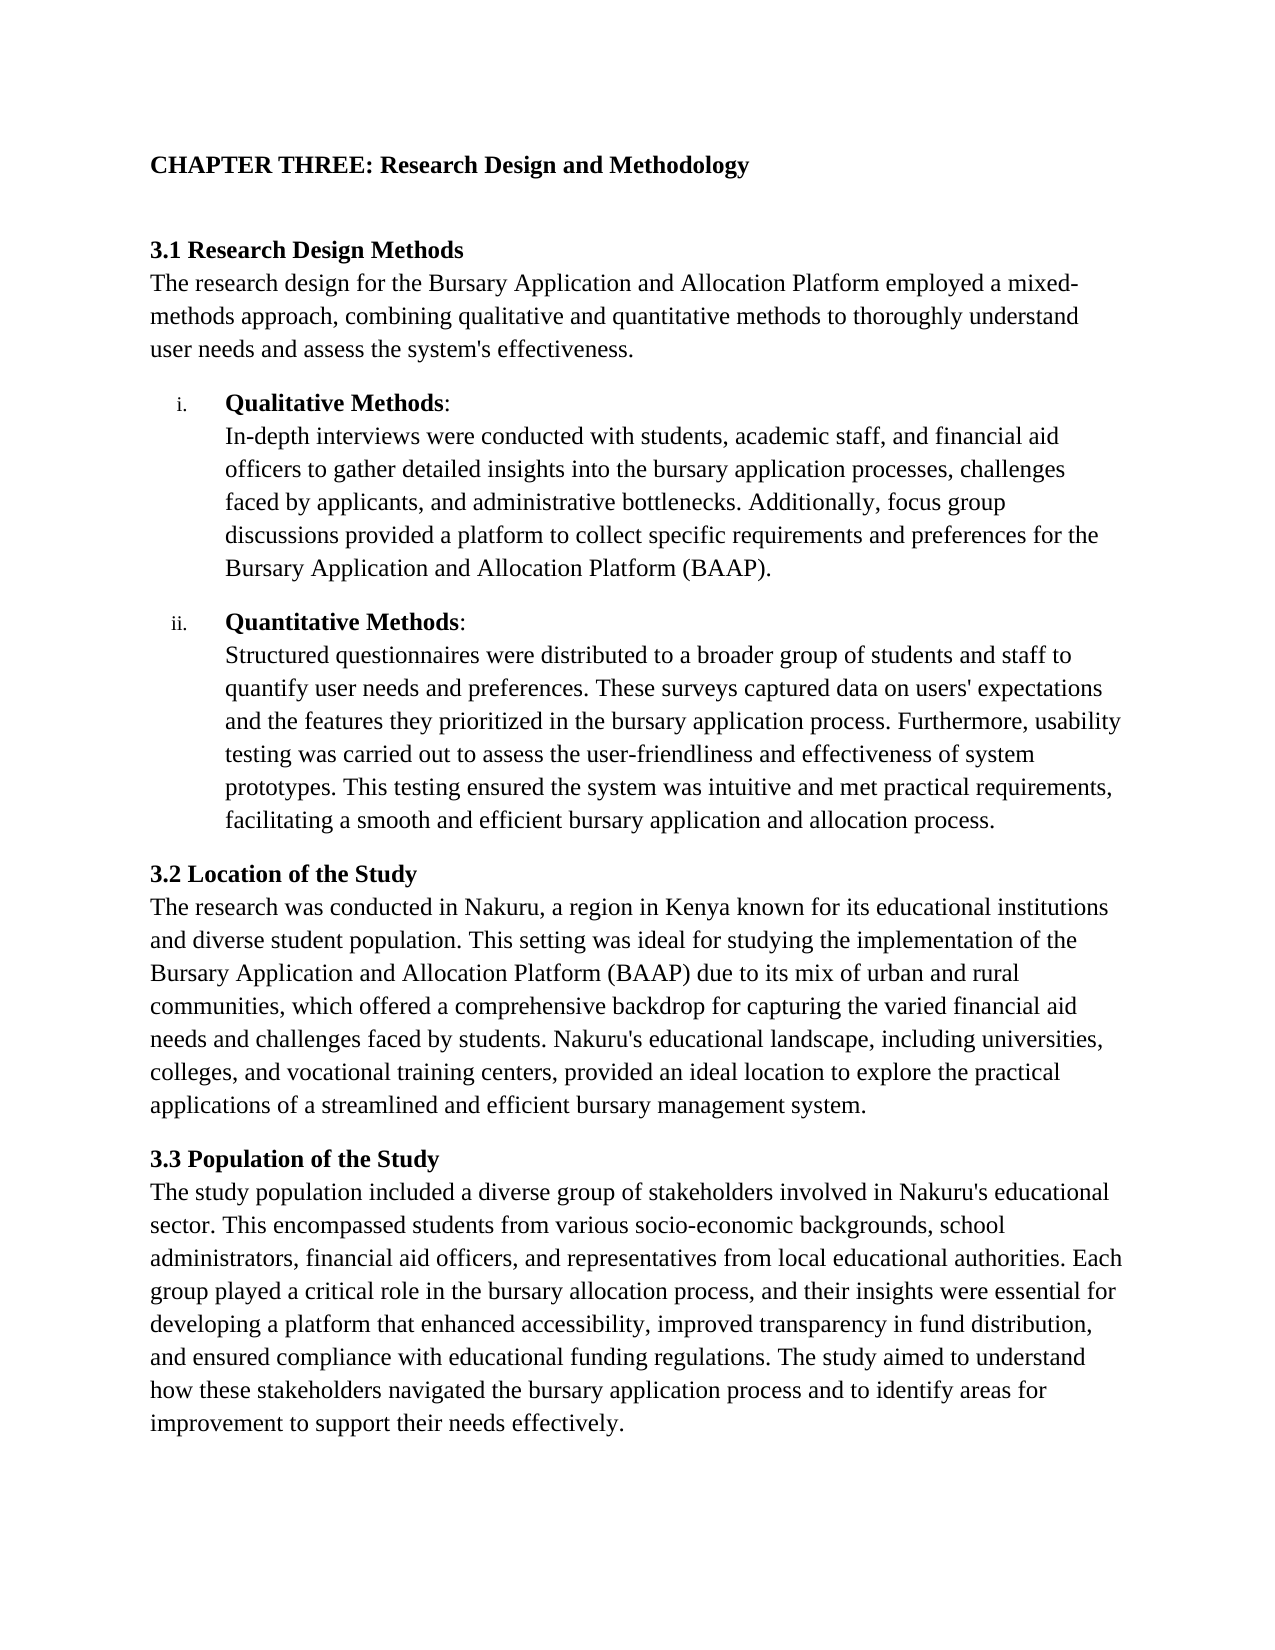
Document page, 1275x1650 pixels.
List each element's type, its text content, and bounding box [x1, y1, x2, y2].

subtitle 3.1 Research Design Methods [150, 235, 1125, 264]
list Qualitative Methods: In-depth interviews were conducted with students, academic staff, and financial aid officers to gather detailed insights into the bursary application processes, challenges faced by applicants, and administrative bottlenecks. Additionally, focus group discussions provided a platform to collect specific requirements and preferences for the Bursary Application and Allocation Platform (BAAP). [187, 388, 1125, 582]
text The study population included a diverse group of stakeholders involved in Nakuru's educational sector. This encompassed students from various socio-economic backgrounds, school administrators, financial aid officers, and representatives from local educational authorities. Each group played a critical role in the bursary allocation process, and their insights were essential for developing a platform that enhanced accessibility, improved transparency in fund distribution, and ensured compliance with educational funding regulations. The study aimed to understand how these stakeholders navigated the bursary application process and to identify areas for improvement to support their needs effectively. [150, 1177, 1125, 1437]
list Quantitative Methods: Structured questionnaires were distributed to a broader group of students and staff to quantify user needs and preferences. These surveys captured data on users' expectations and the features they prioritized in the bursary application process. Furthermore, usability testing was carried out to assess the user-friendliness and effectiveness of system prototypes. This testing ensured the system was intuitive and met practical requirements, facilitating a smooth and efficient bursary application and allocation process. [187, 607, 1125, 834]
text The research design for the Bursary Application and Allocation Platform employed a mixed-methods approach, combining qualitative and quantitative methods to thoroughly understand user needs and assess the system's effectiveness. [150, 268, 1125, 363]
text The research was conducted in Nakuru, a region in Kenya known for its educational institutions and diverse student population. This setting was ideal for studying the implementation of the Bursary Application and Allocation Platform (BAAP) due to its mix of urban and rural communities, which offered a comprehensive backdrop for capturing the varied financial aid needs and challenges faced by students. Nakuru's educational landscape, including universities, colleges, and vocational training centers, provided an ideal location to explore the practical applications of a streamlined and efficient bursary management system. [150, 892, 1125, 1119]
subtitle 3.3 Population of the Study [150, 1144, 1125, 1172]
subtitle 3.2 Location of the Study [150, 859, 1125, 887]
subtitle CHAPTER THREE: Research Design and Methodology [150, 150, 1125, 179]
